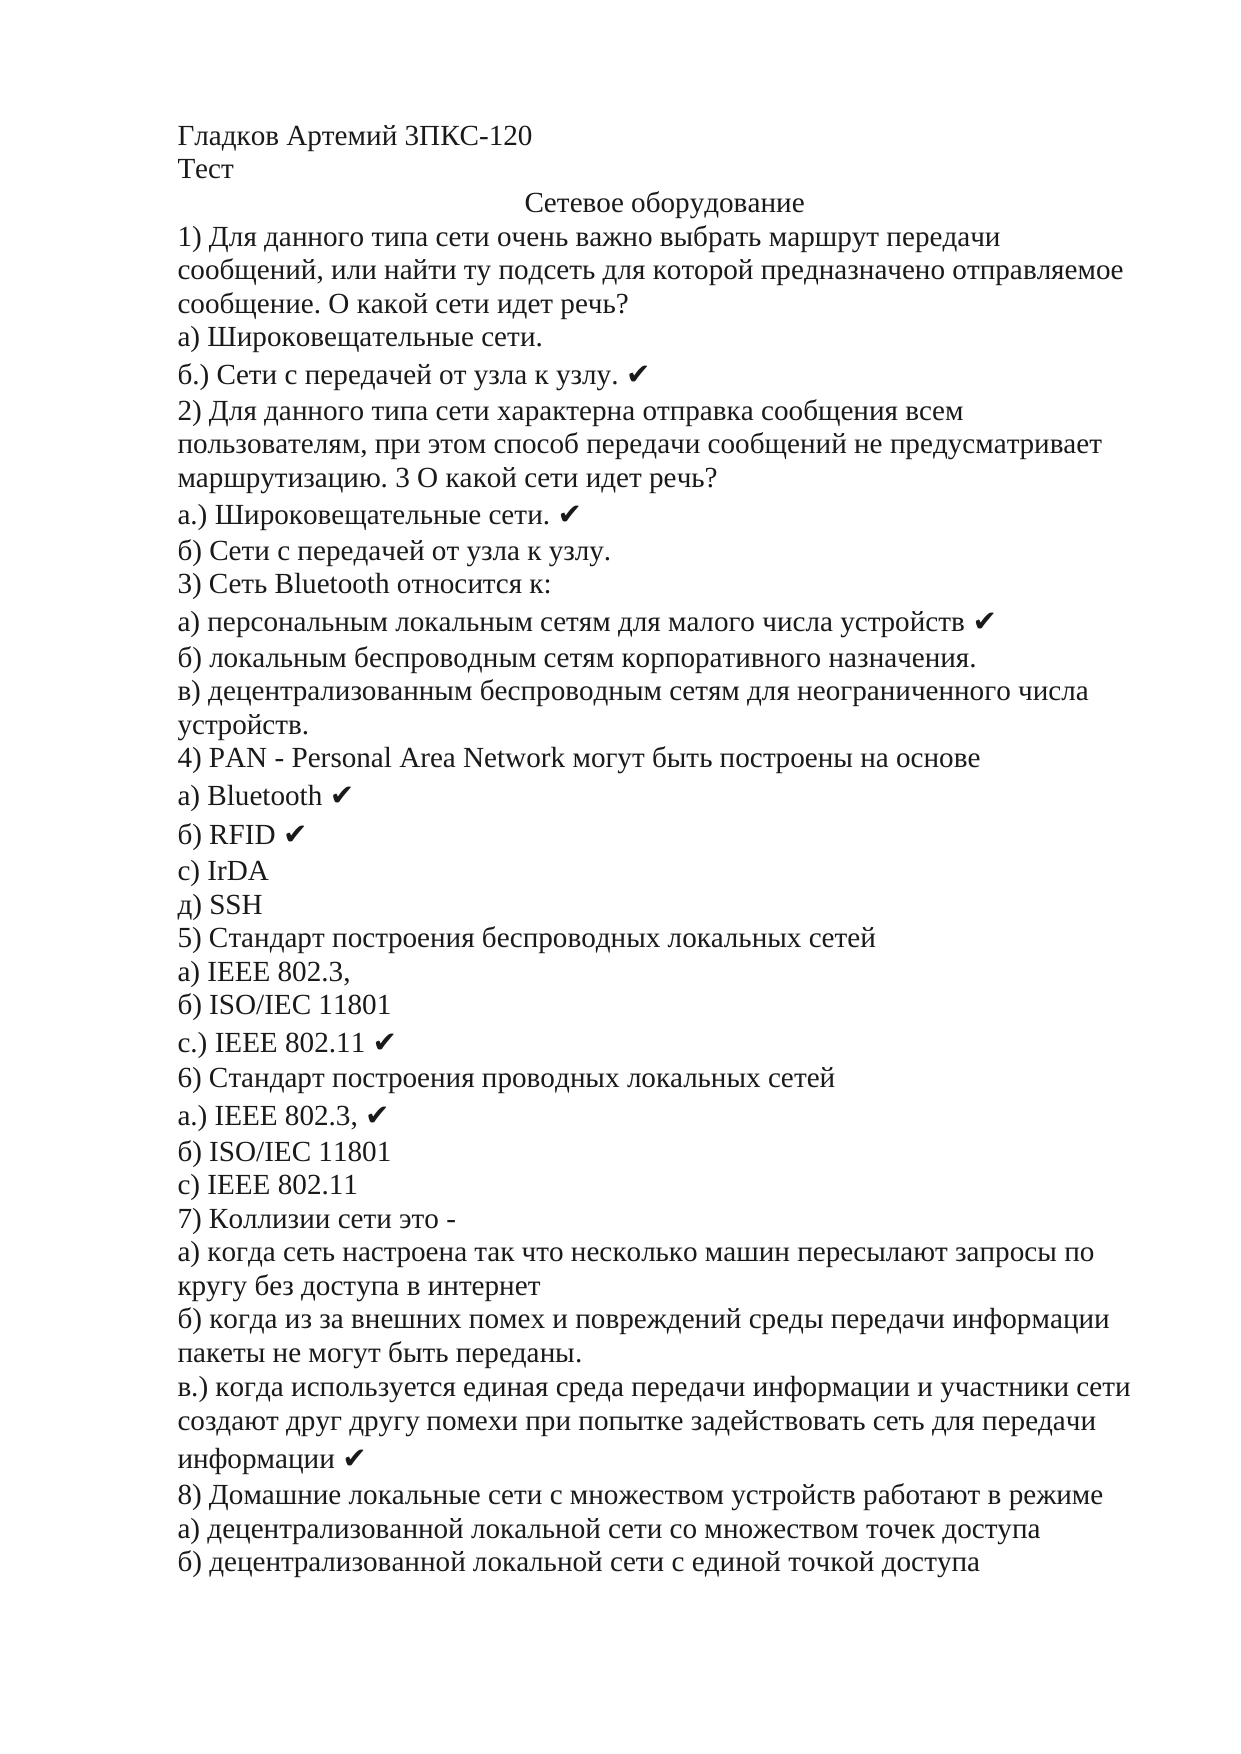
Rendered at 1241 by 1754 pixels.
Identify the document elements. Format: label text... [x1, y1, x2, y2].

text a) персональным локальным сетям для малого числа устройств ✔ [177, 600, 1152, 640]
text Гладков Артемий 3ПКС-120 [177, 118, 1152, 152]
text б) локальным беспроводным сетям корпоративного назначения. [177, 640, 1152, 673]
text б.) Сети с передачей от узла к узлу. ✔ [177, 353, 1152, 393]
text 3) Сеть Bluetooth относится к: [177, 566, 1152, 600]
text в.) когда используется единая среда передачи информации и участники сети создают друг другу помехи при попытке задействовать сеть для передачи информации ✔ [177, 1369, 1152, 1477]
text б) Сети с передачей от узла к узлу. [177, 533, 1152, 566]
text с) IEEE 802.11 [177, 1167, 1152, 1201]
text 2) Для данного типа сети характерна отправка сообщения всем пользователям, при этом способ передачи сообщений не предусматривает маршрутизацию. 3 О какой сети идет речь? [177, 393, 1152, 493]
text Сетевое оборудование [177, 185, 1152, 219]
text Тест [177, 152, 1152, 185]
text а) децентрализованной локальной сети со множеством точек доступа [177, 1511, 1152, 1544]
text a.) Широковещательные сети. ✔ [177, 493, 1152, 533]
text с.) IEEE 802.11 ✔ [177, 1021, 1152, 1061]
text 6) Стандарт построения проводных локальных сетей [177, 1061, 1152, 1094]
text б) когда из за внешних помех и повреждений среды передачи информации пакеты не могут быть переданы. [177, 1302, 1152, 1369]
text б) ISO/IEC 11801 [177, 987, 1152, 1021]
text а.) IEEE 802.3, ✔ [177, 1094, 1152, 1134]
text 8) Домашние локальные сети с множеством устройств работают в режиме [177, 1477, 1152, 1511]
text 7) Коллизии сети это - [177, 1201, 1152, 1234]
text a) Широковещательные сети. [177, 319, 1152, 353]
text 1) Для данного типа сети очень важно выбрать маршрут передачи сообщений, или найти ту подсеть для которой предназначено отправляемое сообщение. О какой сети идет речь? [177, 219, 1152, 319]
text в) децентрализованным беспроводным сетям для неограниченного числа устройств. [177, 673, 1152, 740]
text д) SSH [177, 887, 1152, 920]
text а) Bluetooth ✔ [177, 774, 1152, 813]
text 4) PAN - Personal Area Network могут быть построены на основе [177, 740, 1152, 774]
text б) децентрализованной локальной сети с единой точкой доступа [177, 1544, 1152, 1578]
text а) когда сеть настроена так что несколько машин пересылают запросы по кругу без доступа в интернет [177, 1234, 1152, 1302]
text 5) Стандарт построения беспроводных локальных сетей [177, 920, 1152, 954]
text б) ISO/IEC 11801 [177, 1134, 1152, 1167]
text а) IEEE 802.3, [177, 954, 1152, 987]
text с) IrDA [177, 853, 1152, 887]
text б) RFID ✔ [177, 813, 1152, 853]
